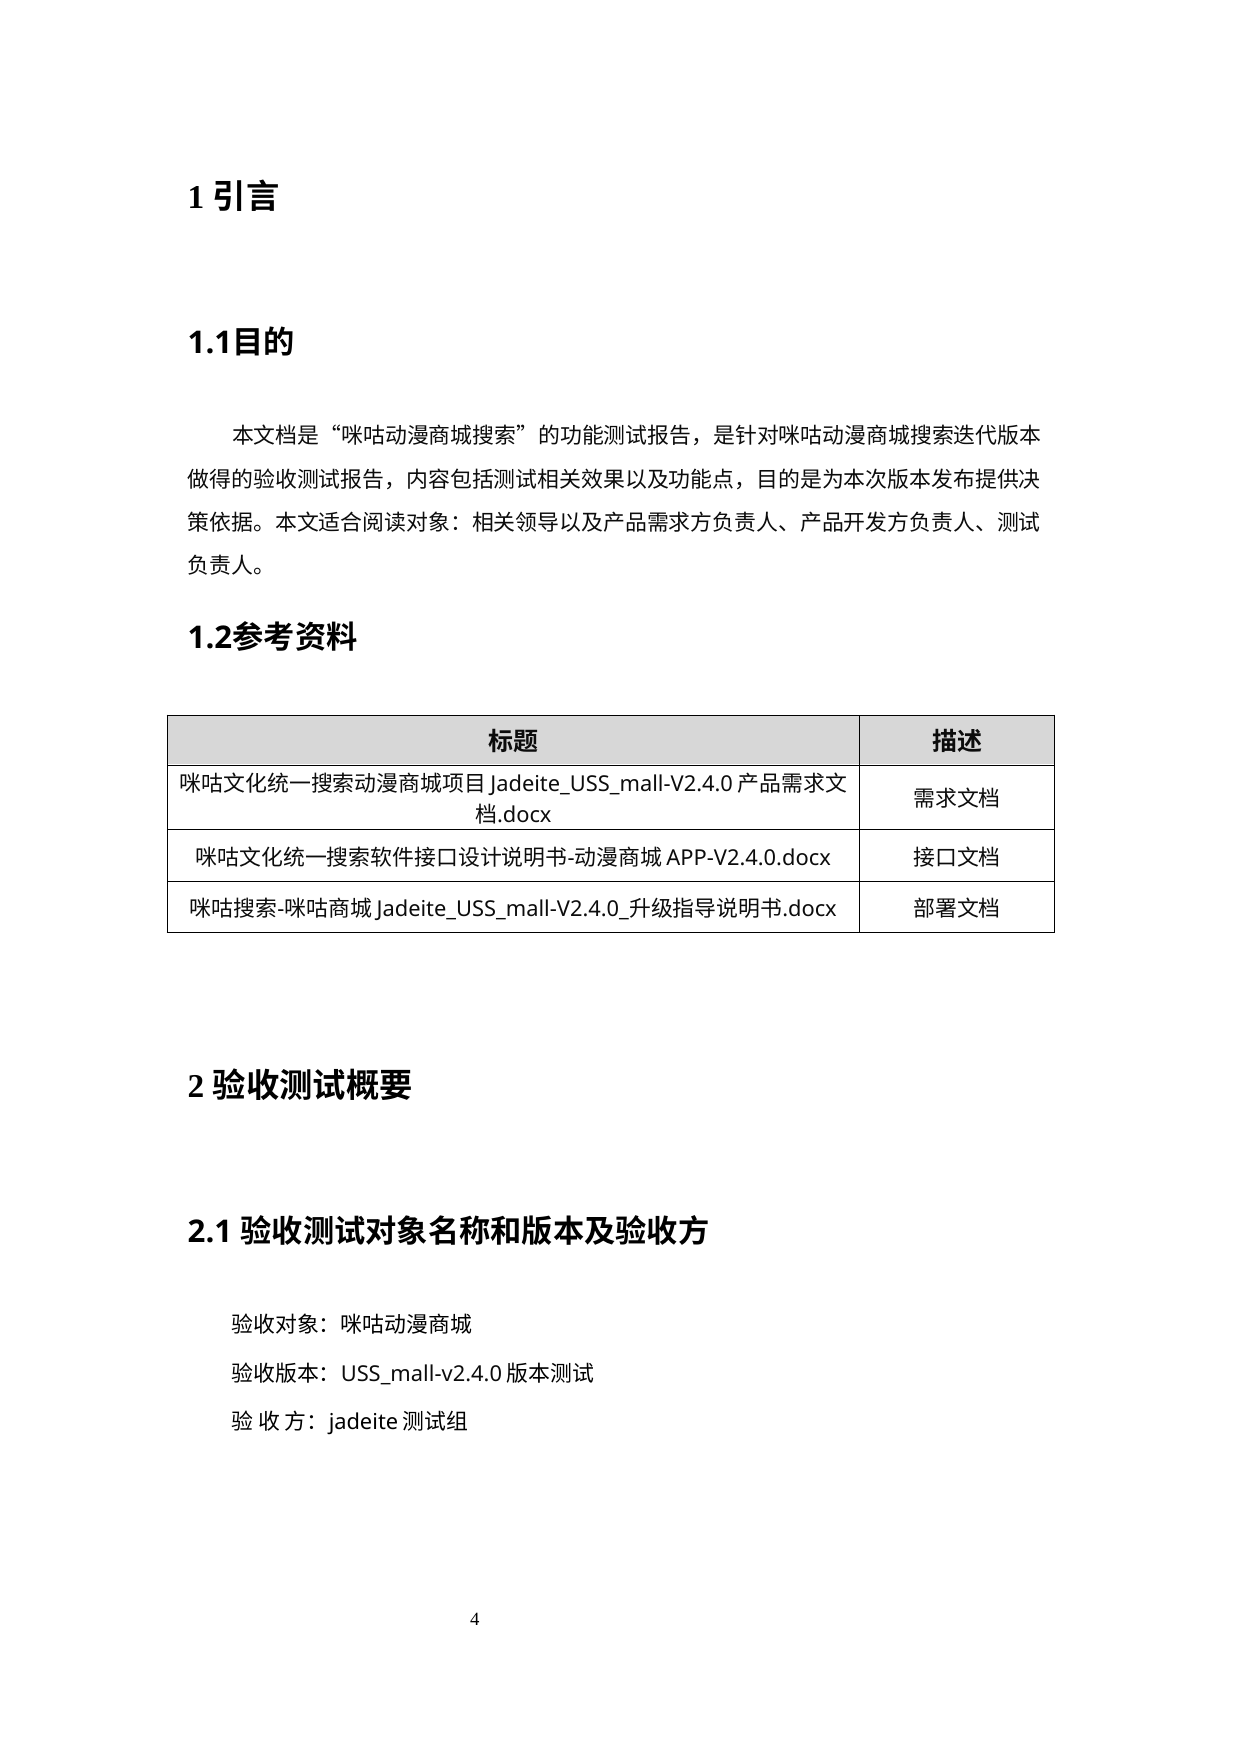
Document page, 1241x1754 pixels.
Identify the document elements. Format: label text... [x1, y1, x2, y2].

text 验 收 方：jadeite测试组 [187, 1404, 1053, 1436]
table_cell 接口文档 [860, 830, 1054, 881]
subtitle 1 引言 [187, 162, 1053, 227]
table_cell 部署文档 [860, 882, 1054, 932]
subtitle 2 验收测试概要 [187, 1051, 1053, 1116]
table_header 描述 [860, 716, 1054, 764]
subtitle 目的 [187, 307, 1053, 372]
subtitle 参考资料 [187, 603, 1053, 668]
table_cell 咪咕文化统一搜索动漫商城项目Jadeite_USS_mall-V2.4.0产品需求文档.docx [168, 766, 859, 829]
text 验收版本：USS_mall-v2.4.0版本测试 [187, 1355, 1053, 1388]
table_header 标题 [168, 716, 859, 764]
subtitle 2.1 验收测试对象名称和版本及验收方 [187, 1196, 1053, 1261]
text 验收对象：咪咕动漫商城 [187, 1307, 1053, 1339]
table_cell 咪咕文化统一搜索软件接口设计说明书-动漫商城APP-V2.4.0.docx [168, 830, 859, 881]
text 本文档是“咪咕动漫商城搜索”的功能测试报告，是针对咪咕动漫商城搜索迭代版本做得的验收测试报告，内容包括测试相关效果以及功能点，目的是为本次版本发布提供决策依据。本文适合阅读对象：相关领导以及产品需求方负责人、产品开发方负责人、测试负责人。 [187, 418, 1053, 580]
table_cell 需求文档 [860, 766, 1054, 829]
table_cell 咪咕搜索-咪咕商城 Jadeite_USS_mall-V2.4.0_升级指导说明书.docx [168, 882, 859, 932]
